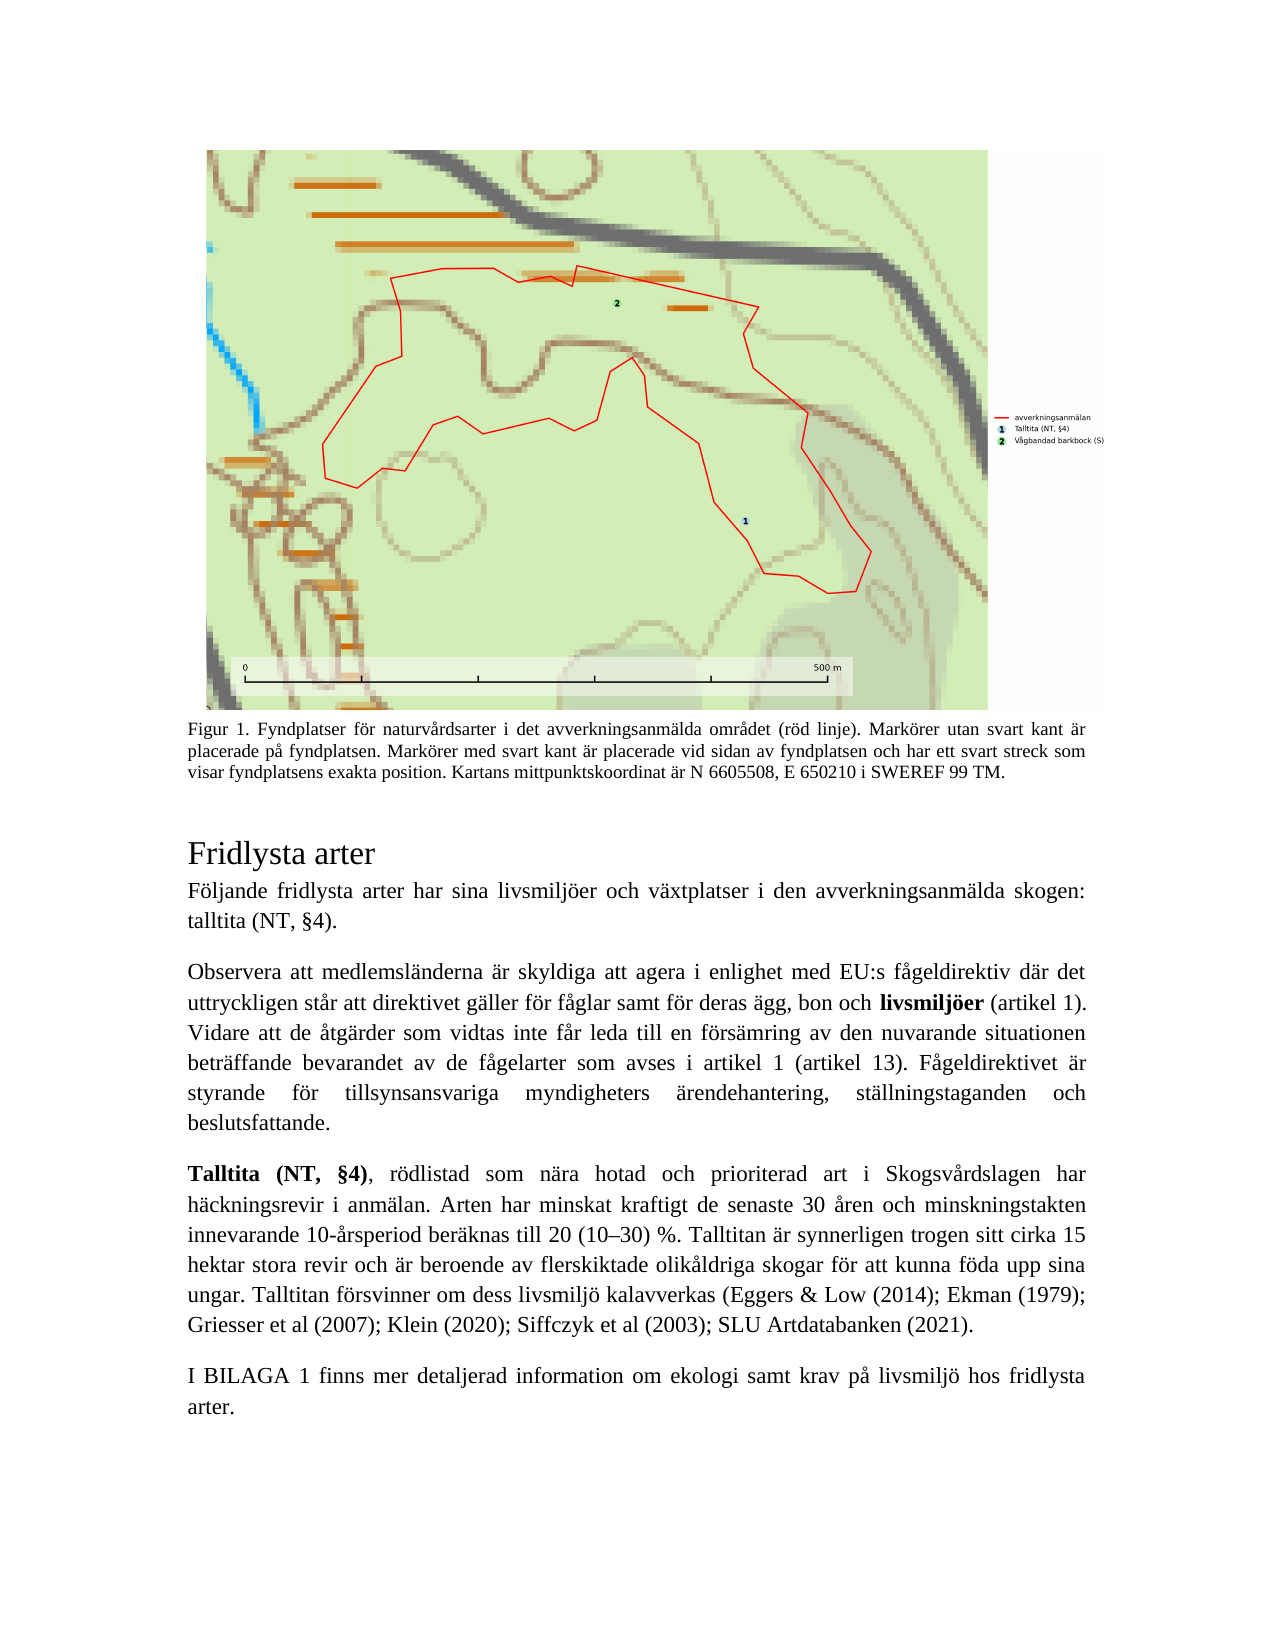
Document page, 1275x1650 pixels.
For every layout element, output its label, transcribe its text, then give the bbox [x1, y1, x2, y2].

text I BILAGA 1 finns mer detaljerad information om ekologi samt krav på livsmiljö hos fridlysta arter. [187, 1362, 1087, 1419]
text Följande fridlysta arter har sina livsmiljöer och växtplatser i den avverkningsanmälda skogen: talltita (NT, §4). [187, 877, 1087, 934]
text Figur 1. Fyndplatser för naturvårdsarter i det avverkningsanmälda området (röd linje). Markörer utan svart kant är placerade på fyndplatsen. Markörer med svart kant är placerade vid sidan av fyndplatsen och har ett svart streck som visar fyndplatsens exakta position. Kartans mittpunktskoordinat är N 6605508, E 650210 i SWEREF 99 TM. [187, 718, 1087, 783]
text Observera att medlemsländerna är skyldiga att agera i enlighet med EU:s fågeldirektiv där det uttryckligen står att direktivet gäller för fåglar samt för deras ägg, bon och livsmiljöer (artikel 1). Vidare att de åtgärder som vidtas inte får leda till en försämring av den nuvarande situationen beträffande bevarandet av de fågelarter som avses i artikel 1 (artikel 13). Fågeldirektivet är styrande för tillsynsansvariga myndigheters ärendehantering, ställningstaganden och beslutsfattande. [187, 958, 1087, 1136]
text Talltita (NT, §4), rödlistad som nära hotad och prioriterad art i Skogsvårdslagen har häckningsrevir i anmälan. Arten har minskat kraftigt de senaste 30 åren och minskningstakten innevarande 10-årsperiod beräknas till 20 (10–30) %. Talltitan är synnerligen trogen sitt cirka 15 hektar stora revir och är beroende av flerskiktade olikåldriga skogar för att kunna föda upp sina ungar. Talltitan försvinner om dess livsmiljö kalavverkas (Eggers & Low (2014); Ekman (1979); Griesser et al (2007); Klein (2020); Siffczyk et al (2003); SLU Artdatabanken (2021). [187, 1160, 1087, 1338]
picture [206, 150, 1107, 710]
subtitle Fridlysta arter [187, 833, 1087, 871]
